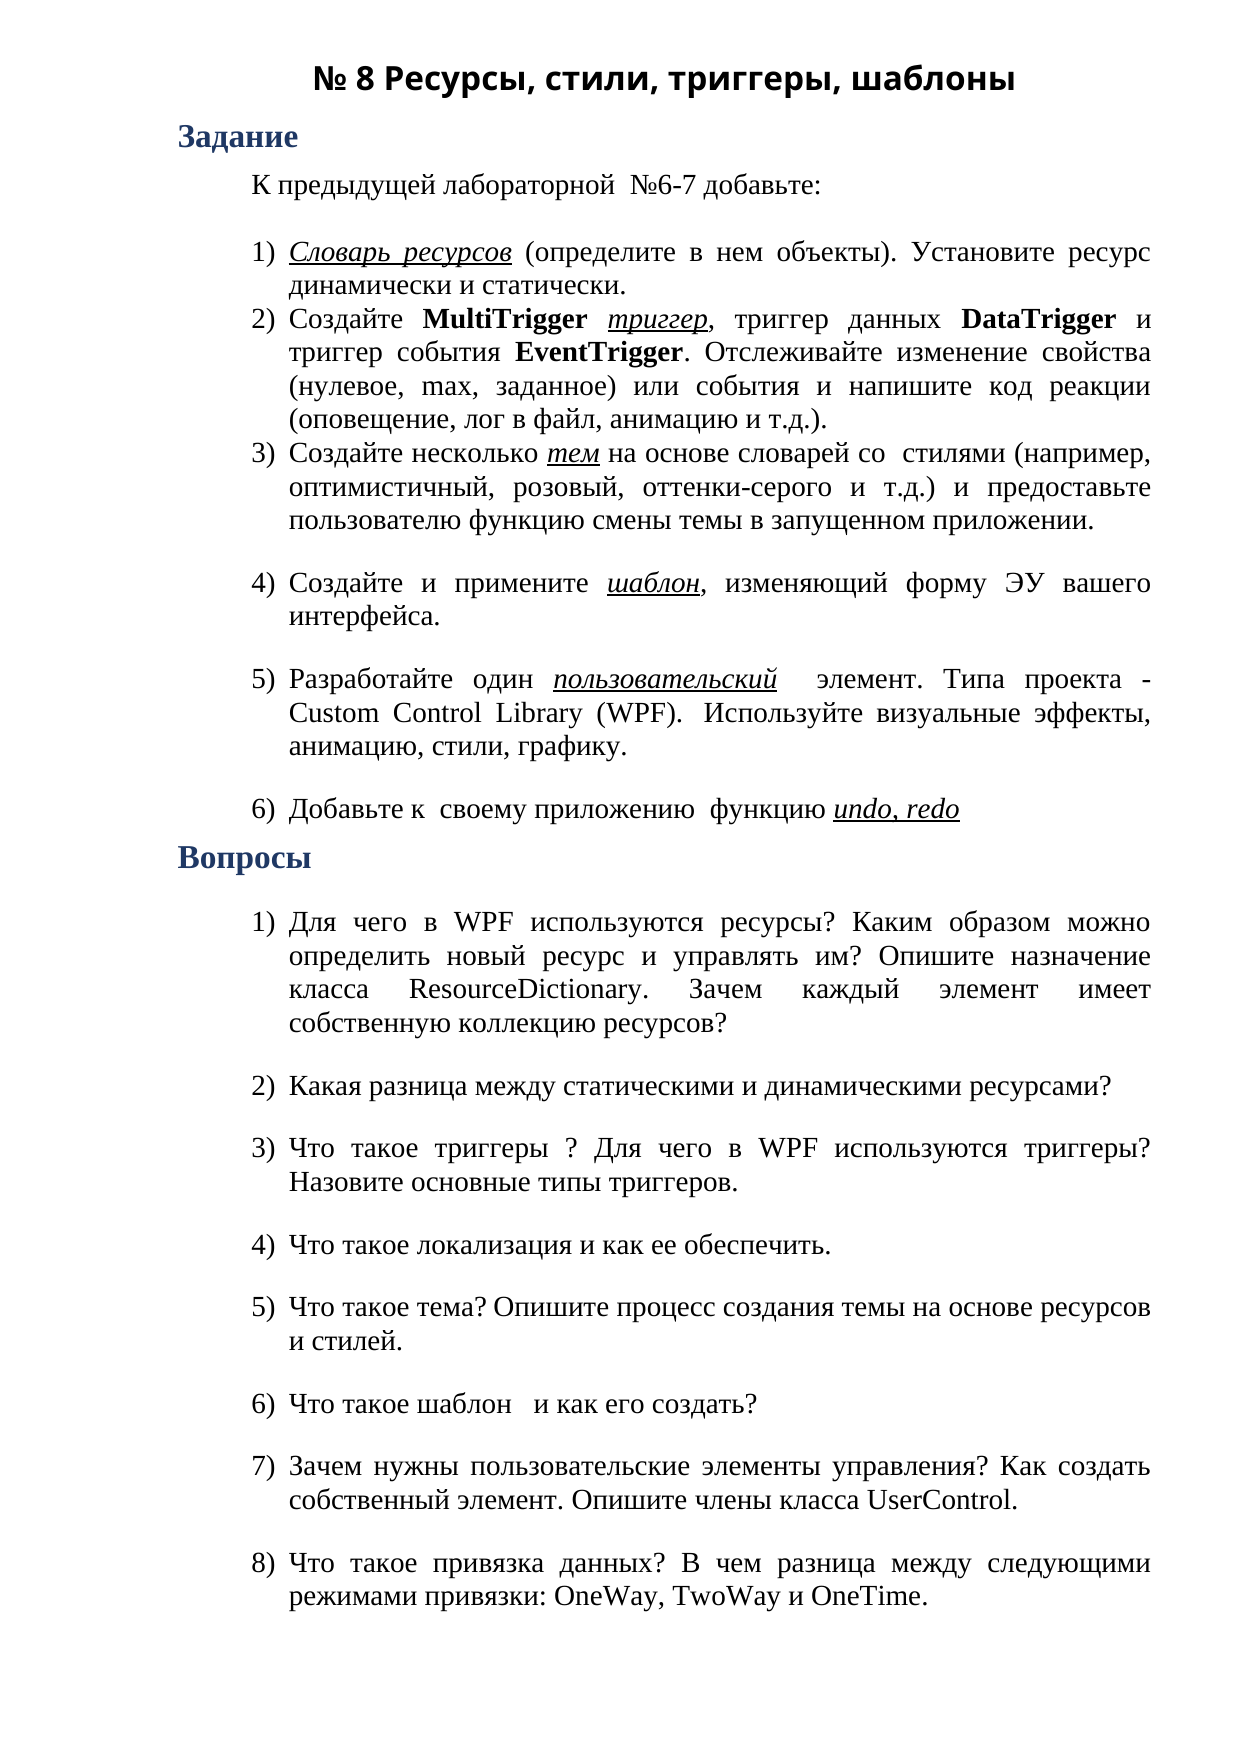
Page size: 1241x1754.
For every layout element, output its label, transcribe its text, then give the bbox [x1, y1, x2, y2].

list Что такое тема? Опишите процесс создания темы на основе ресурсов и стилей. [251, 1289, 1152, 1357]
subtitle Вопросы [177, 837, 1152, 875]
list Что такое привязка данных? В чем разница между следующими режимами привязки: OneWay, TwoWay и OneTime. [251, 1545, 1152, 1612]
subtitle Задание [177, 116, 1152, 154]
list Что такое триггеры ? Для чего в WPF используются триггеры? Назовите основные типы триггеров. [251, 1131, 1152, 1198]
list Для чего в WPF используются ресурсы? Каким образом можно определить новый ресурс и управлять им? Опишите назначение класса ResourceDictionary. Зачем каждый элемент имеет собственную коллекцию ресурсов? [251, 904, 1152, 1039]
list Добавьте к своему приложению функцию undo, redo [251, 791, 1152, 824]
list Словарь ресурсов (определите в нем объекты). Установите ресурс динамически и статически. [251, 234, 1152, 301]
list Создайте несколько тем на основе словарей со стилями (например, оптимистичный, розовый, оттенки-серого и т.д.) и предоставьте пользователю функцию смены темы в запущенном приложении. [251, 435, 1152, 536]
list Разработайте один пользовательский ЭУ. элемент. Типа проекта - Custom Control Library (WPF). Используйте визуальные эффекты, анимацию, стили, графику. [251, 661, 1152, 762]
list Зачем нужны пользовательские элементы управления? Как создать собственный элемент. Опишите члены класса UserControl. [251, 1448, 1152, 1516]
text К предыдущей лабораторной №6-7 добавьте: [177, 167, 1152, 200]
list Какая разница между статическими и динамическими ресурсами? [251, 1068, 1152, 1101]
list Что такое локализация и как ее обеспечить. [251, 1227, 1152, 1260]
list Создайте MultiTrigger триггер, триггер данных DataTrigger и триггер события EventTrigger. Отслеживайте изменение свойства (нулевое, max, заданное) или события и напишите код реакции (оповещение, лог в файл, анимацию и т.д.). [251, 301, 1152, 435]
list Что такое шаблон и как его создать? [251, 1386, 1152, 1419]
list Создайте и примените шаблон, изменяющий форму ЭУ вашего интерфейса. [251, 565, 1152, 632]
subtitle № 8 Ресурсы, стили, триггеры, шаблоны [177, 54, 1152, 100]
